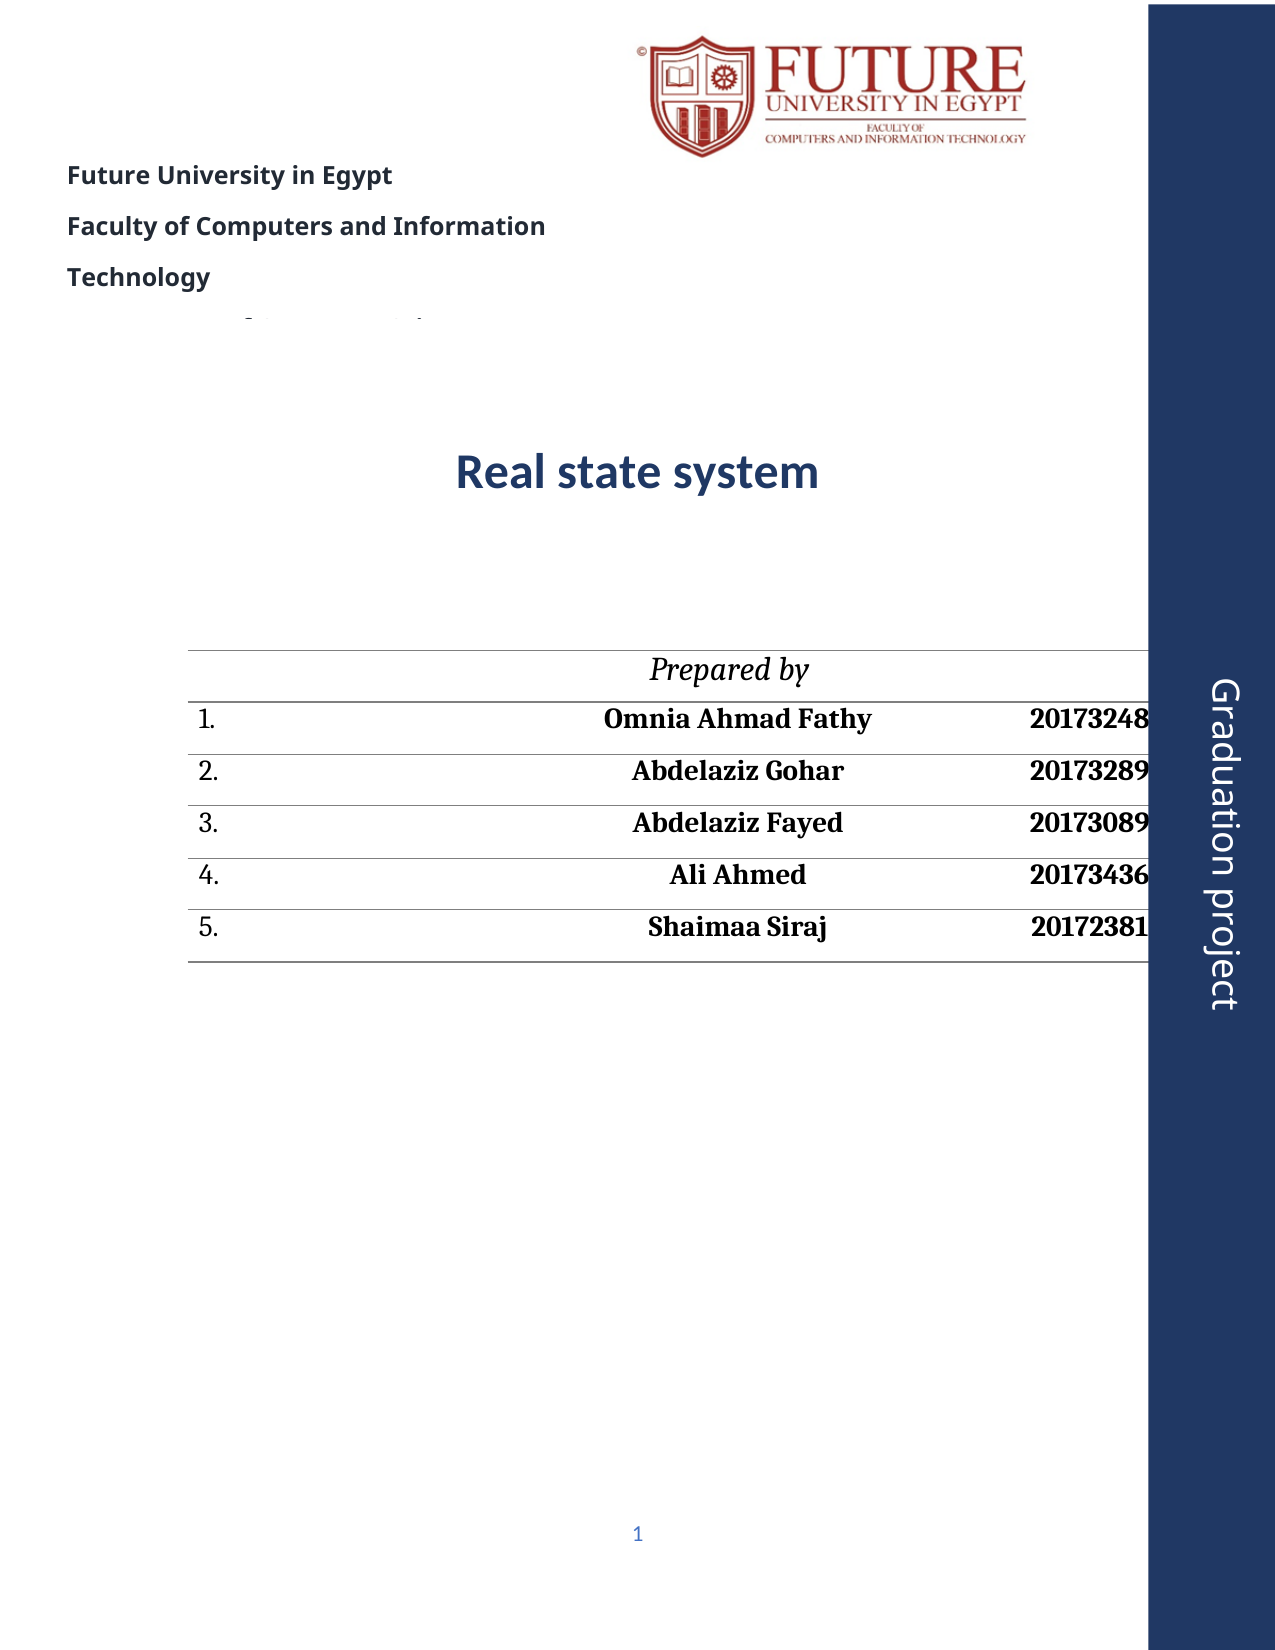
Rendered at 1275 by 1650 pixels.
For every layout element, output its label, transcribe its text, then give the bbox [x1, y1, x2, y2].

table_cell 1. [188, 703, 571, 753]
text Real state system [187, 440, 1087, 501]
table_cell Ali Ahmed [571, 859, 905, 909]
table_cell 4. [188, 859, 571, 909]
table_cell Omnia Ahmad Fathy [571, 703, 905, 753]
table_cell 20173089 [905, 806, 1148, 857]
table_cell 2. [188, 755, 571, 805]
table_cell 5. [188, 910, 571, 961]
picture [616, 26, 1055, 164]
table_cell 20173436 [905, 859, 1148, 909]
table_cell 3. [188, 806, 571, 857]
table_cell Shaimaa Siraj [571, 910, 905, 961]
table_cell 20172381 [905, 910, 1148, 961]
table_header Prepared by [188, 651, 1148, 701]
table_cell Abdelaziz Gohar [571, 755, 905, 805]
table_cell Abdelaziz Fayed [571, 806, 905, 857]
table_cell 20173248 [905, 703, 1148, 753]
table_cell 20173289 [905, 755, 1148, 805]
